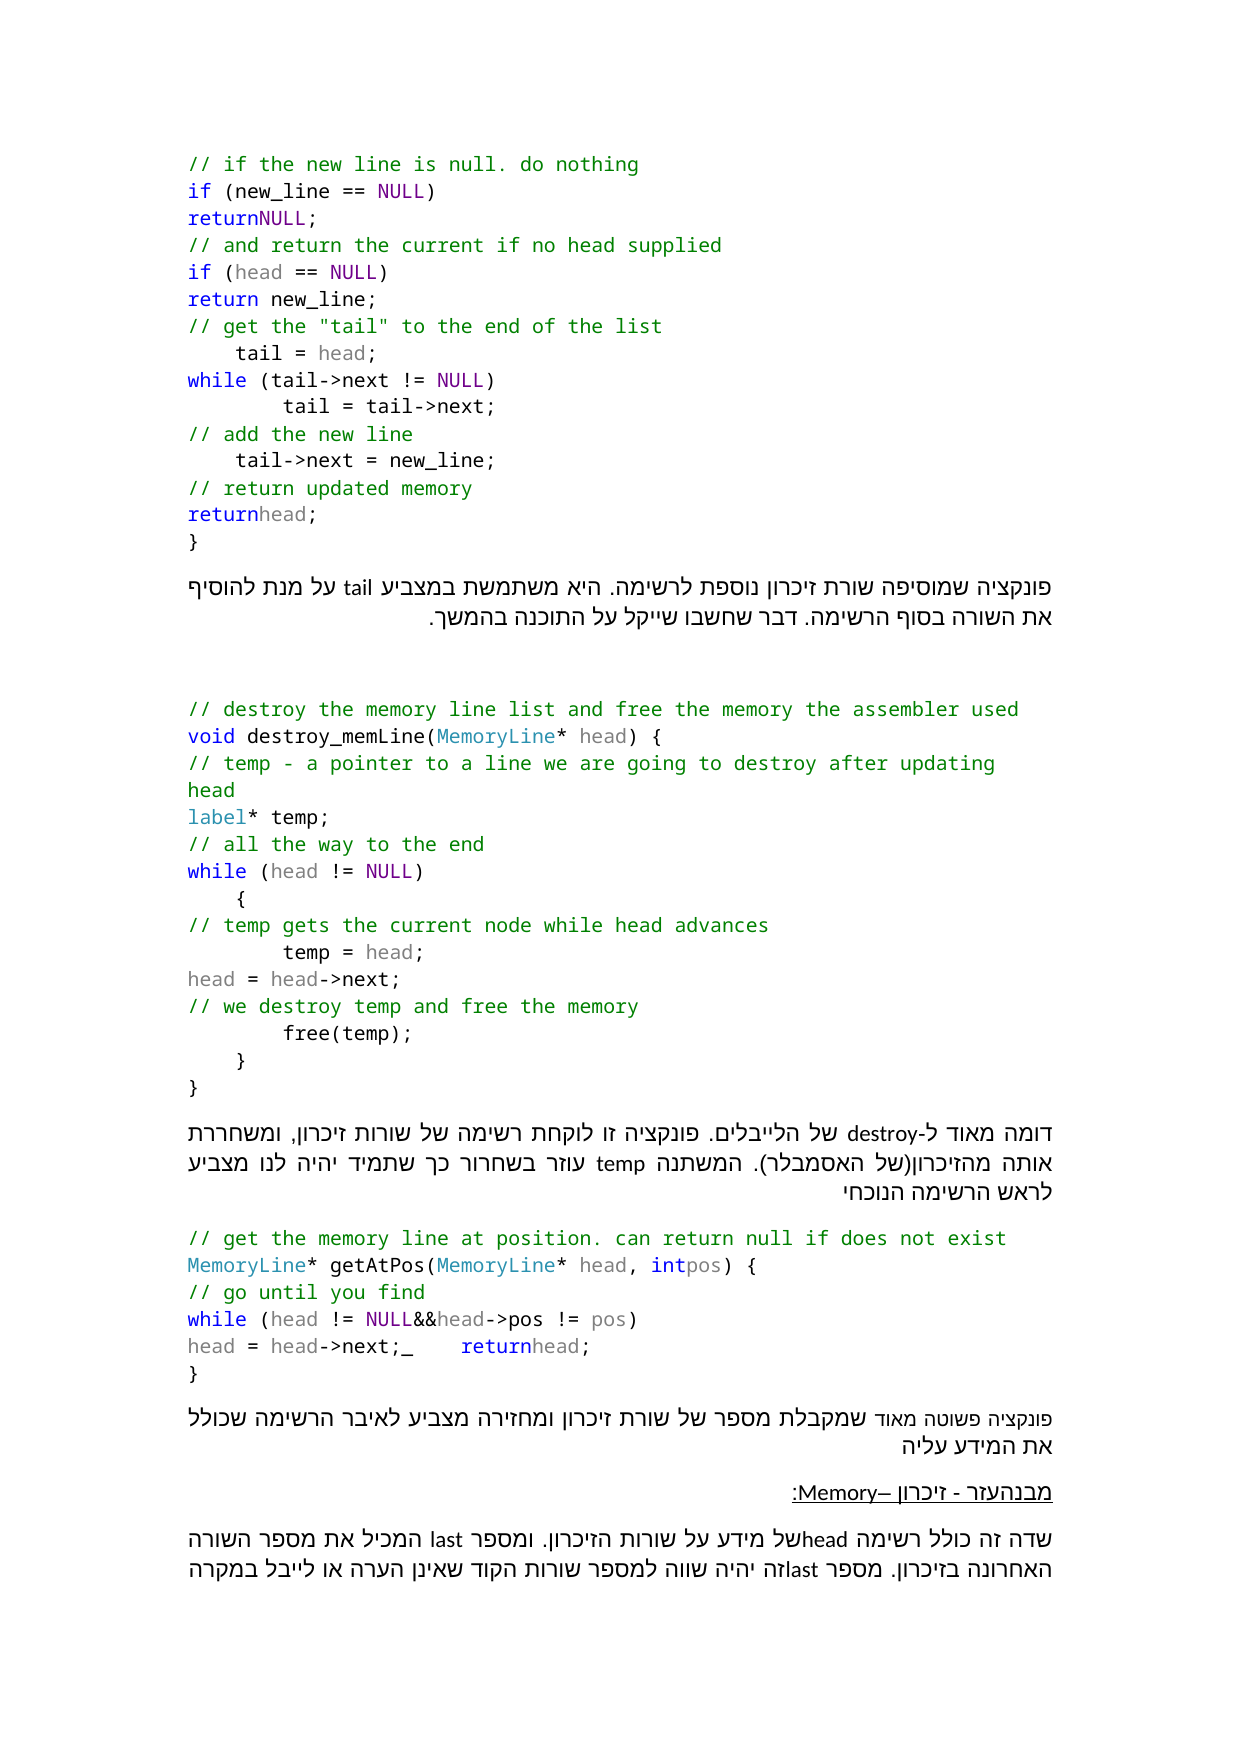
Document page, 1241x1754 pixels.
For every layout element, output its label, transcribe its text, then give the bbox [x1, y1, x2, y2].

text דומה מאוד ל-destroy של הלייבלים. פונקציה זו לוקחת רשימה של שורות זיכרון, ומשחררת אותה מהזיכרון(של האסמבלר). המשתנה temp עוזר בשחרור כך שתמיד יהיה לנו מצביע לראש הרשימה הנוכחי [187, 1119, 1053, 1206]
text if (head == NULL) [187, 258, 1053, 285]
text label* temp; [187, 803, 1053, 830]
text while (head != NULL&&head->pos != pos) [187, 1305, 1053, 1332]
text while (head != NULL) [187, 857, 1053, 884]
text פונקציה פשוטה מאוד שמקבלת מספר של שורת זיכרון ומחזירה מצביע לאיבר הרשימה שכולל את המידע עליה [187, 1405, 1053, 1460]
text free(temp); [187, 1019, 1053, 1046]
text void destroy_memLine(MemoryLine* head) { [187, 722, 1053, 749]
text head = head->next; [187, 965, 1053, 992]
text // add the new line [187, 420, 1053, 447]
text // go until you find [187, 1278, 1053, 1305]
text מבנהעזר - זיכרון –Memory: [187, 1478, 1053, 1506]
text // we destroy temp and free the memory [187, 992, 1053, 1019]
text // get the memory line at position. can return null if does not exist [187, 1224, 1053, 1251]
text return new_line; [187, 285, 1053, 312]
text tail = head; [187, 339, 1053, 366]
text פונקציה שמוסיפה שורת זיכרון נוספת לרשימה. היא משתמשת במצביע tail על מנת להוסיף את השורה בסוף הרשימה. דבר שחשבו שייקל על התוכנה בהמשך. [187, 573, 1053, 630]
text // get the "tail" to the end of the list [187, 312, 1053, 339]
text { [187, 884, 1053, 911]
text // return updated memory [187, 474, 1053, 501]
text tail->next = new_line; [187, 447, 1053, 474]
text // temp gets the current node while head advances [187, 911, 1053, 938]
text } [187, 1046, 1053, 1073]
text tail = tail->next; [187, 393, 1053, 420]
text temp = head; [187, 938, 1053, 965]
text while (tail->next != NULL) [187, 366, 1053, 393]
text returnNULL; [187, 204, 1053, 231]
text if (new_line == NULL) [187, 177, 1053, 204]
text // temp - a pointer to a line we are going to destroy after updating head [187, 749, 1053, 803]
text } [187, 1359, 1053, 1386]
text returnhead; [187, 501, 1053, 528]
text } [187, 528, 1053, 555]
text MemoryLine* getAtPos(MemoryLine* head, intpos) { [187, 1251, 1053, 1278]
text // and return the current if no head supplied [187, 231, 1053, 258]
text head = head->next;_ returnhead; [187, 1332, 1053, 1359]
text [187, 1525, 1053, 1583]
text } [187, 1073, 1053, 1100]
text // all the way to the end [187, 830, 1053, 857]
text // if the new line is null. do nothing [187, 150, 1053, 177]
text // destroy the memory line list and free the memory the assembler used [187, 696, 1053, 722]
